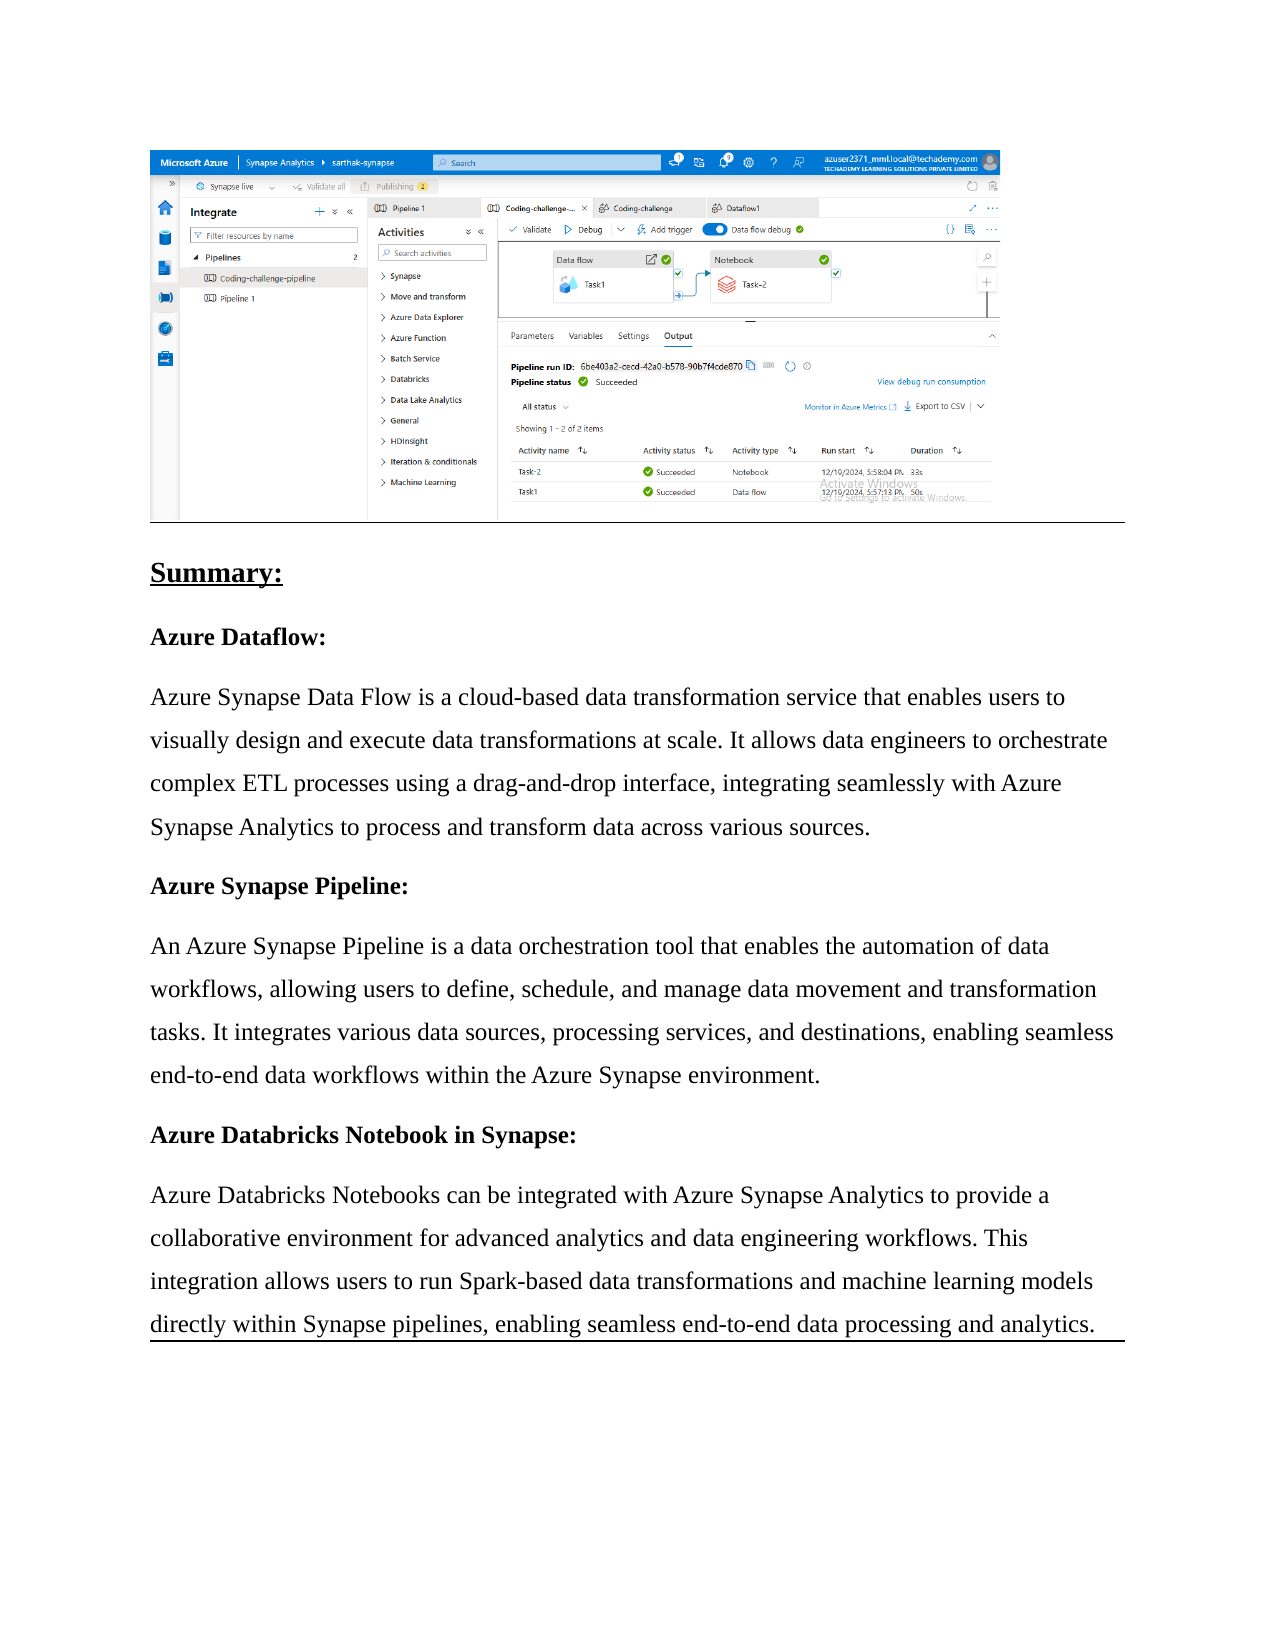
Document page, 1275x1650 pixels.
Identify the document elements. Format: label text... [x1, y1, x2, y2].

text Summary: [150, 555, 1125, 589]
text Azure Databricks Notebooks can be integrated with Azure Synapse Analytics to provide a collaborative environment for advanced analytics and data engineering workflows. This integration allows users to run Spark-based data transformations and machine learning models directly within Synapse pipelines, enabling seamless end-to-end data processing and analytics. [150, 1180, 1125, 1340]
text An Azure Synapse Pipeline is a data orchestration tool that enables the automation of data workflows, allowing users to define, schedule, and manage data movement and transformation tasks. It integrates various data sources, processing services, and destinations, enabling seamless end-to-end data workflows within the Azure Synapse environment. [150, 931, 1125, 1089]
text Azure Synapse Pipeline: [150, 871, 1125, 900]
picture [150, 150, 1001, 520]
text Azure Synapse Data Flow is a cloud-based data transformation service that enables users to visually design and execute data transformations at scale. It allows data engineers to orchestrate complex ETL processes using a drag-and-drop interface, integrating seamlessly with Azure Synapse Analytics to process and transform data across various sources. [150, 682, 1125, 840]
text Azure Databricks Notebook in Synapse: [150, 1120, 1125, 1149]
text Azure Dataflow: [150, 622, 1125, 651]
